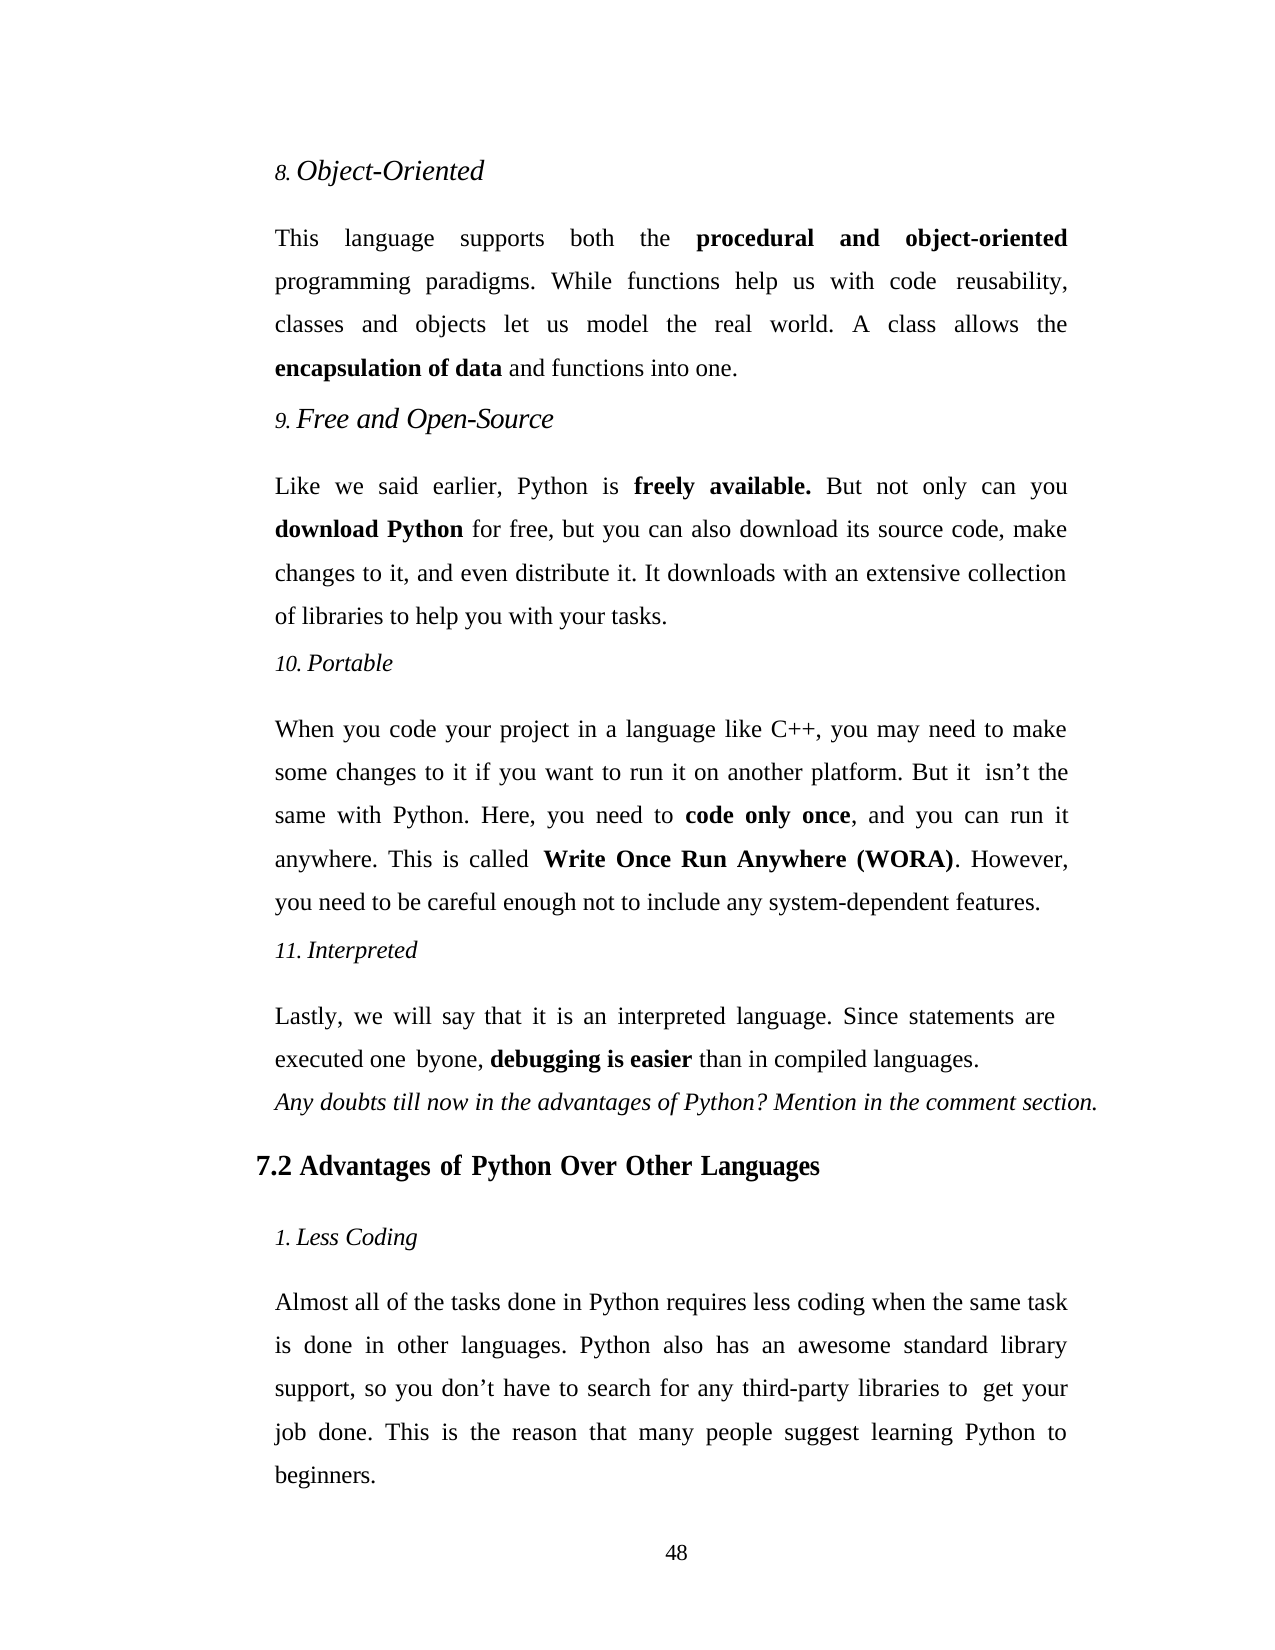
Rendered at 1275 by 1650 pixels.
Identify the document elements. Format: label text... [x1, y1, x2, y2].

text Almost all of the tasks done in Python requires less coding when the same task is done in other languages. Python also has an awesome standard library support, so you don’t have to search for any third-party libraries to get your job done. This is the reason that many people suggest learning Python to beginners. [274, 1287, 1068, 1488]
list Free and Open-Source [274, 401, 1212, 434]
list Portable [274, 648, 1212, 677]
subtitle Advantages of Python Over Other Languages [256, 1148, 1212, 1181]
list Object-Oriented [274, 153, 1212, 186]
text Like we said earlier, Python is freely available. But not only can you download Python for free, but you can also download its source code, make changes to it, and even distribute it. It downloads with an extensive collection of libraries to help you with your tasks. [274, 471, 1068, 629]
text This language supports both the procedural and object-oriented programming paradigms. While functions help us with code reusability, classes and objects let us model the real world. A class allows the encapsulation of data and functions into one. [274, 223, 1068, 381]
text When you code your project in a language like C++, you may need to make some changes to it if you want to run it on another platform. But it isn’t the same with Python. Here, you need to code only once, and you can run it anywhere. This is called Write Once Run Anywhere (WORA). However, you need to be careful enough not to include any system-dependent features. [274, 714, 1069, 916]
list Interpreted [274, 935, 1212, 963]
text Any doubts till now in the advantages of Python? Mention in the comment section. [274, 1087, 1212, 1116]
text Lastly, we will say that it is an interpreted language. Since statements are executed one byone, debugging is easier than in compiled languages. [274, 1001, 1123, 1073]
list Less Coding [274, 1222, 1212, 1251]
